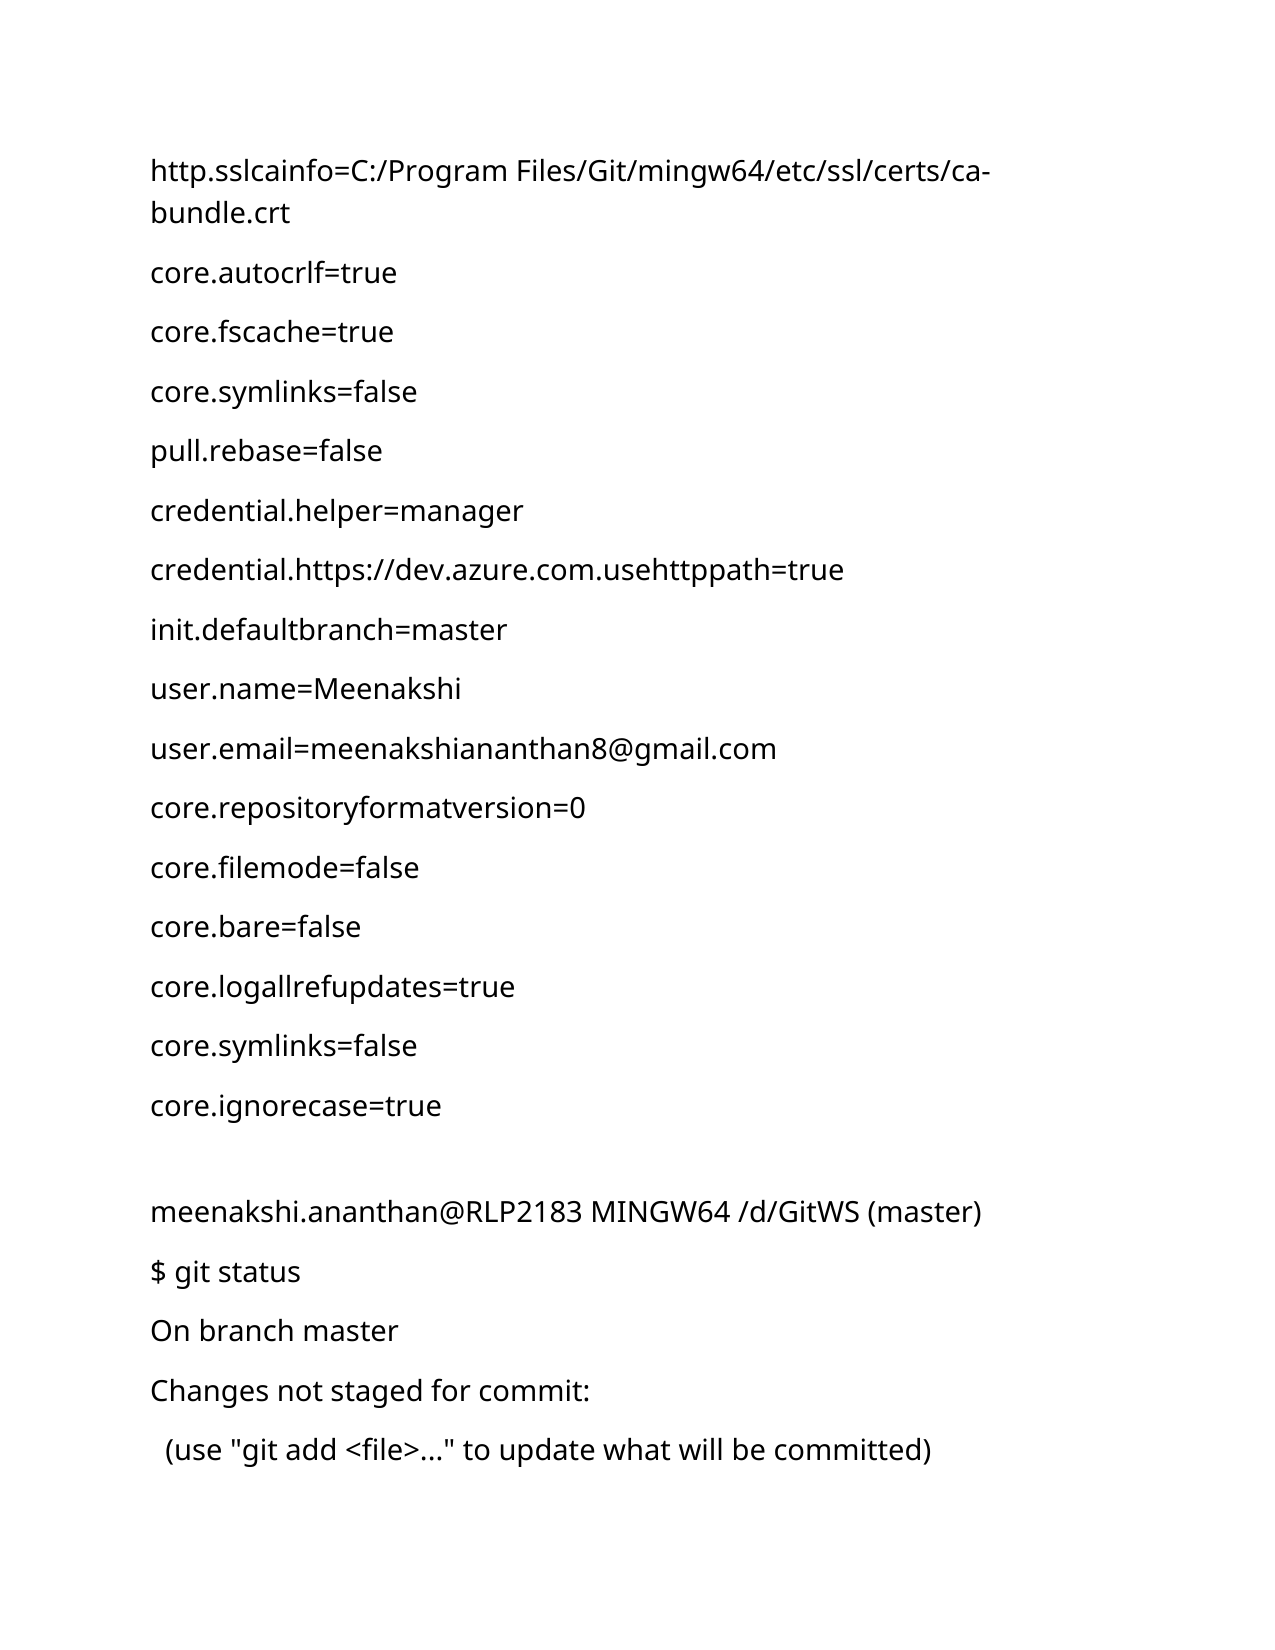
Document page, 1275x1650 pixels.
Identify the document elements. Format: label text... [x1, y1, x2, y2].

text meenakshi.ananthan@RLP2183 MINGW64 /d/GitWS (master) [150, 1191, 1125, 1231]
text core.symlinks=false [150, 1026, 1125, 1065]
text pull.rebase=false [150, 431, 1125, 470]
text Changes not staged for commit: [150, 1370, 1125, 1409]
text (use "git add <file>..." to update what will be committed) [150, 1429, 1125, 1469]
text core.filemode=false [150, 847, 1125, 887]
text user.name=Meenakshi [150, 669, 1125, 708]
text core.symlinks=false [150, 371, 1125, 411]
text core.autocrlf=true [150, 252, 1125, 292]
text credential.helper=manager [150, 490, 1125, 530]
text credential.https://dev.azure.com.usehttppath=true [150, 550, 1125, 589]
text core.ignorecase=true [150, 1085, 1125, 1125]
text core.repositoryformatversion=0 [150, 788, 1125, 827]
text core.bare=false [150, 907, 1125, 946]
text user.email=meenakshiananthan8@gmail.com [150, 728, 1125, 768]
text http.sslcainfo=C:/Program Files/Git/mingw64/etc/ssl/certs/ca-bundle.crt [150, 150, 1125, 232]
text core.logallrefupdates=true [150, 966, 1125, 1006]
text core.fscache=true [150, 312, 1125, 351]
text $ git status [150, 1251, 1125, 1291]
text On branch master [150, 1310, 1125, 1350]
text init.defaultbranch=master [150, 609, 1125, 649]
